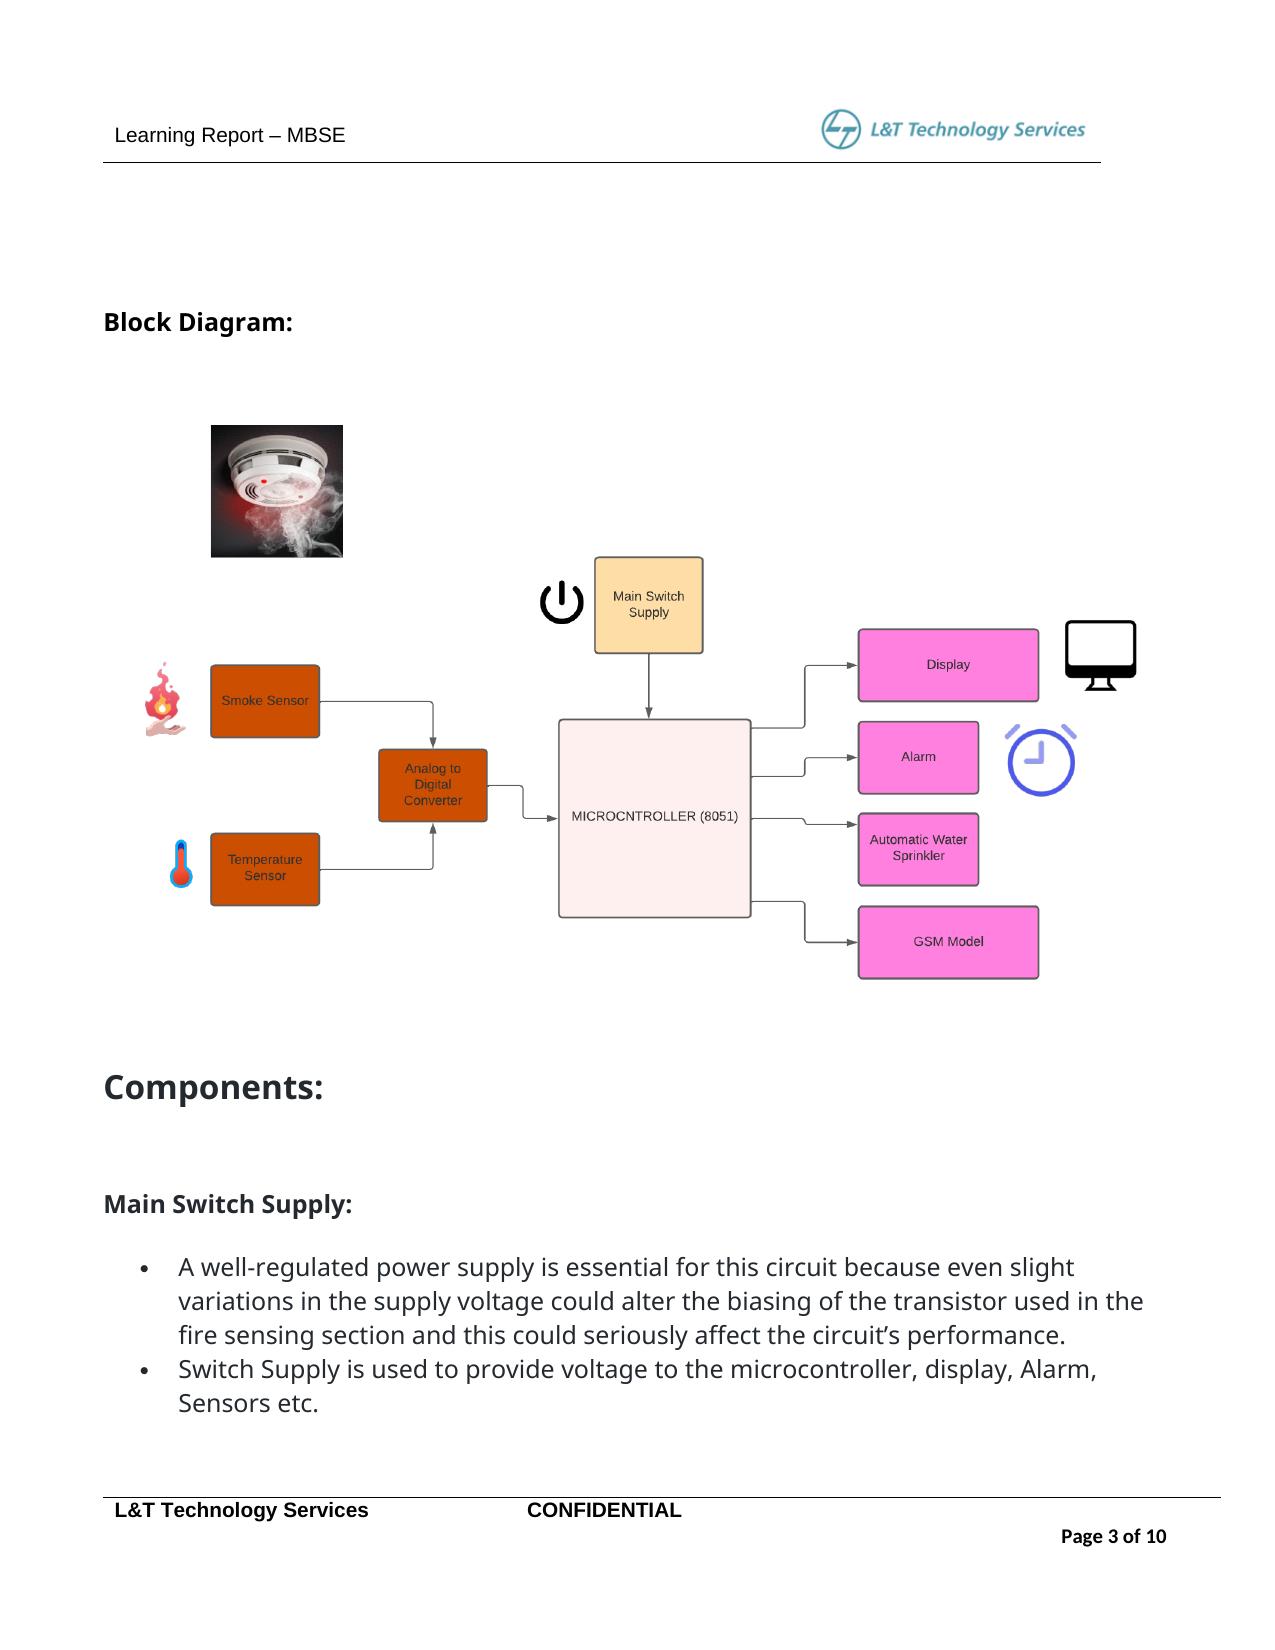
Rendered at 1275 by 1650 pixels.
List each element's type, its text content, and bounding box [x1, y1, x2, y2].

picture [103, 401, 1163, 1002]
subtitle Components: [103, 1064, 1162, 1109]
list A well-regulated power supply is essential for this circuit because even slight variations in the supply voltage could alter the biasing of the transistor used in the fire sensing section and this could seriously affect the circuit’s performance. [141, 1249, 1162, 1352]
subtitle Main Switch Supply: [103, 1186, 1162, 1220]
subtitle Block Diagram: [103, 305, 1162, 339]
list Switch Supply is used to provide voltage to the microcontroller, display, Alarm, Sensors etc. [141, 1352, 1162, 1420]
